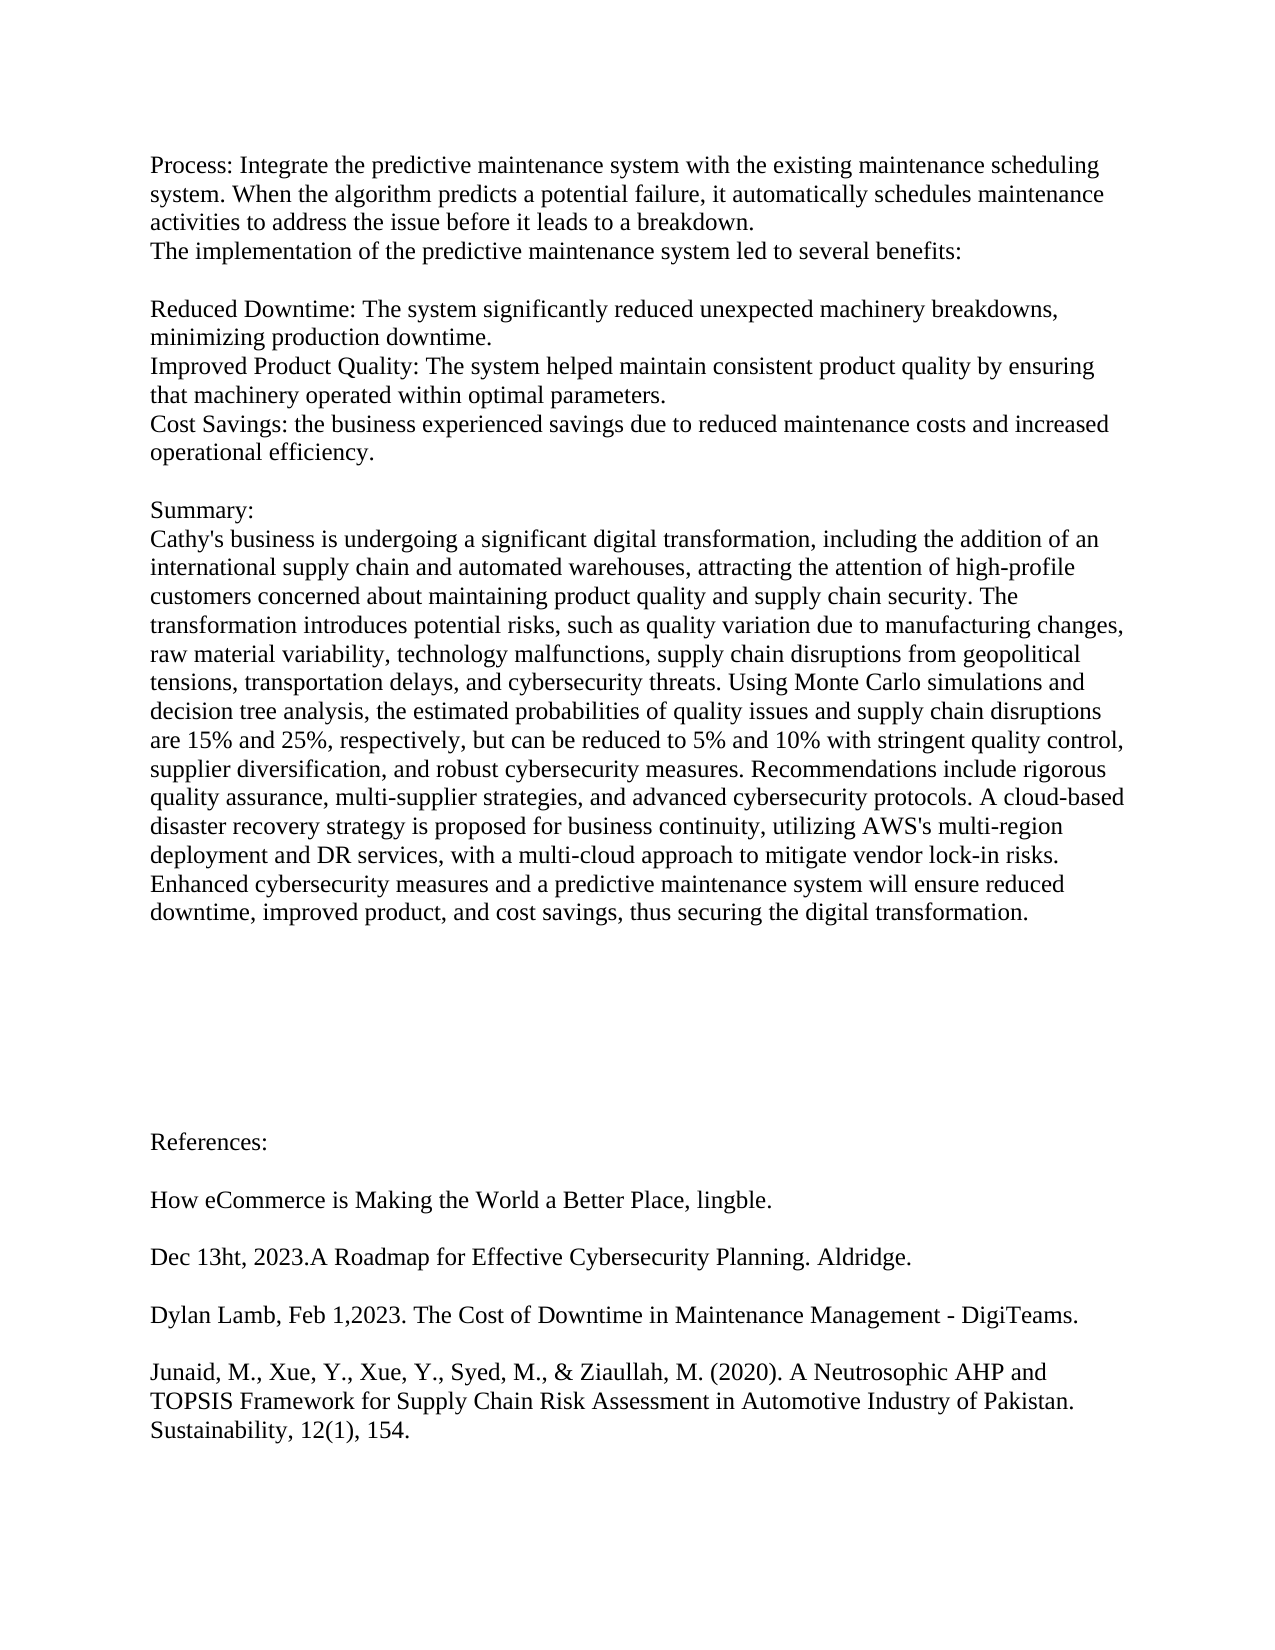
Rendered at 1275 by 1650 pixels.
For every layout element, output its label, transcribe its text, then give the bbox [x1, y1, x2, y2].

text Summary: [150, 495, 1125, 524]
text Dec 13ht, 2023.A Roadmap for Effective Cybersecurity Planning. Aldridge. [150, 1242, 1125, 1271]
text Dylan Lamb, Feb 1,2023. The Cost of Downtime in Maintenance Management - DigiTeams. [150, 1300, 1125, 1329]
text Improved Product Quality: The system helped maintain consistent product quality by ensuring that machinery operated within optimal parameters. [150, 351, 1125, 409]
text The implementation of the predictive maintenance system led to several benefits: [150, 236, 1125, 265]
text Cost Savings: the business experienced savings due to reduced maintenance costs and increased operational efficiency. [150, 409, 1125, 466]
text Reduced Downtime: The system significantly reduced unexpected machinery breakdowns, minimizing production downtime. [150, 294, 1125, 351]
text Process: Integrate the predictive maintenance system with the existing maintenance scheduling system. When the algorithm predicts a potential failure, it automatically schedules maintenance activities to address the issue before it leads to a breakdown. [150, 150, 1125, 236]
text Junaid, M., Xue, Y., Xue, Y., Syed, M., & Ziaullah, M. (2020). A Neutrosophic AHP and TOPSIS Framework for Supply Chain Risk Assessment in Automotive Industry of Pakistan. Sustainability, 12(1), 154. [150, 1357, 1125, 1444]
text Cathy's business is undergoing a significant digital transformation, including the addition of an international supply chain and automated warehouses, attracting the attention of high-profile customers concerned about maintaining product quality and supply chain security. The transformation introduces potential risks, such as quality variation due to manufacturing changes, raw material variability, technology malfunctions, supply chain disruptions from geopolitical tensions, transportation delays, and cybersecurity threats. Using Monte Carlo simulations and decision tree analysis, the estimated probabilities of quality issues and supply chain disruptions are 15% and 25%, respectively, but can be reduced to 5% and 10% with stringent quality control, supplier diversification, and robust cybersecurity measures. Recommendations include rigorous quality assurance, multi-supplier strategies, and advanced cybersecurity protocols. A cloud-based disaster recovery strategy is proposed for business continuity, utilizing AWS's multi-region deployment and DR services, with a multi-cloud approach to mitigate vendor lock-in risks. Enhanced cybersecurity measures and a predictive maintenance system will ensure reduced downtime, improved product, and cost savings, thus securing the digital transformation. [150, 524, 1125, 926]
text How eCommerce is Making the World a Better Place, lingble. [150, 1185, 1125, 1214]
text References: [150, 1127, 1125, 1156]
